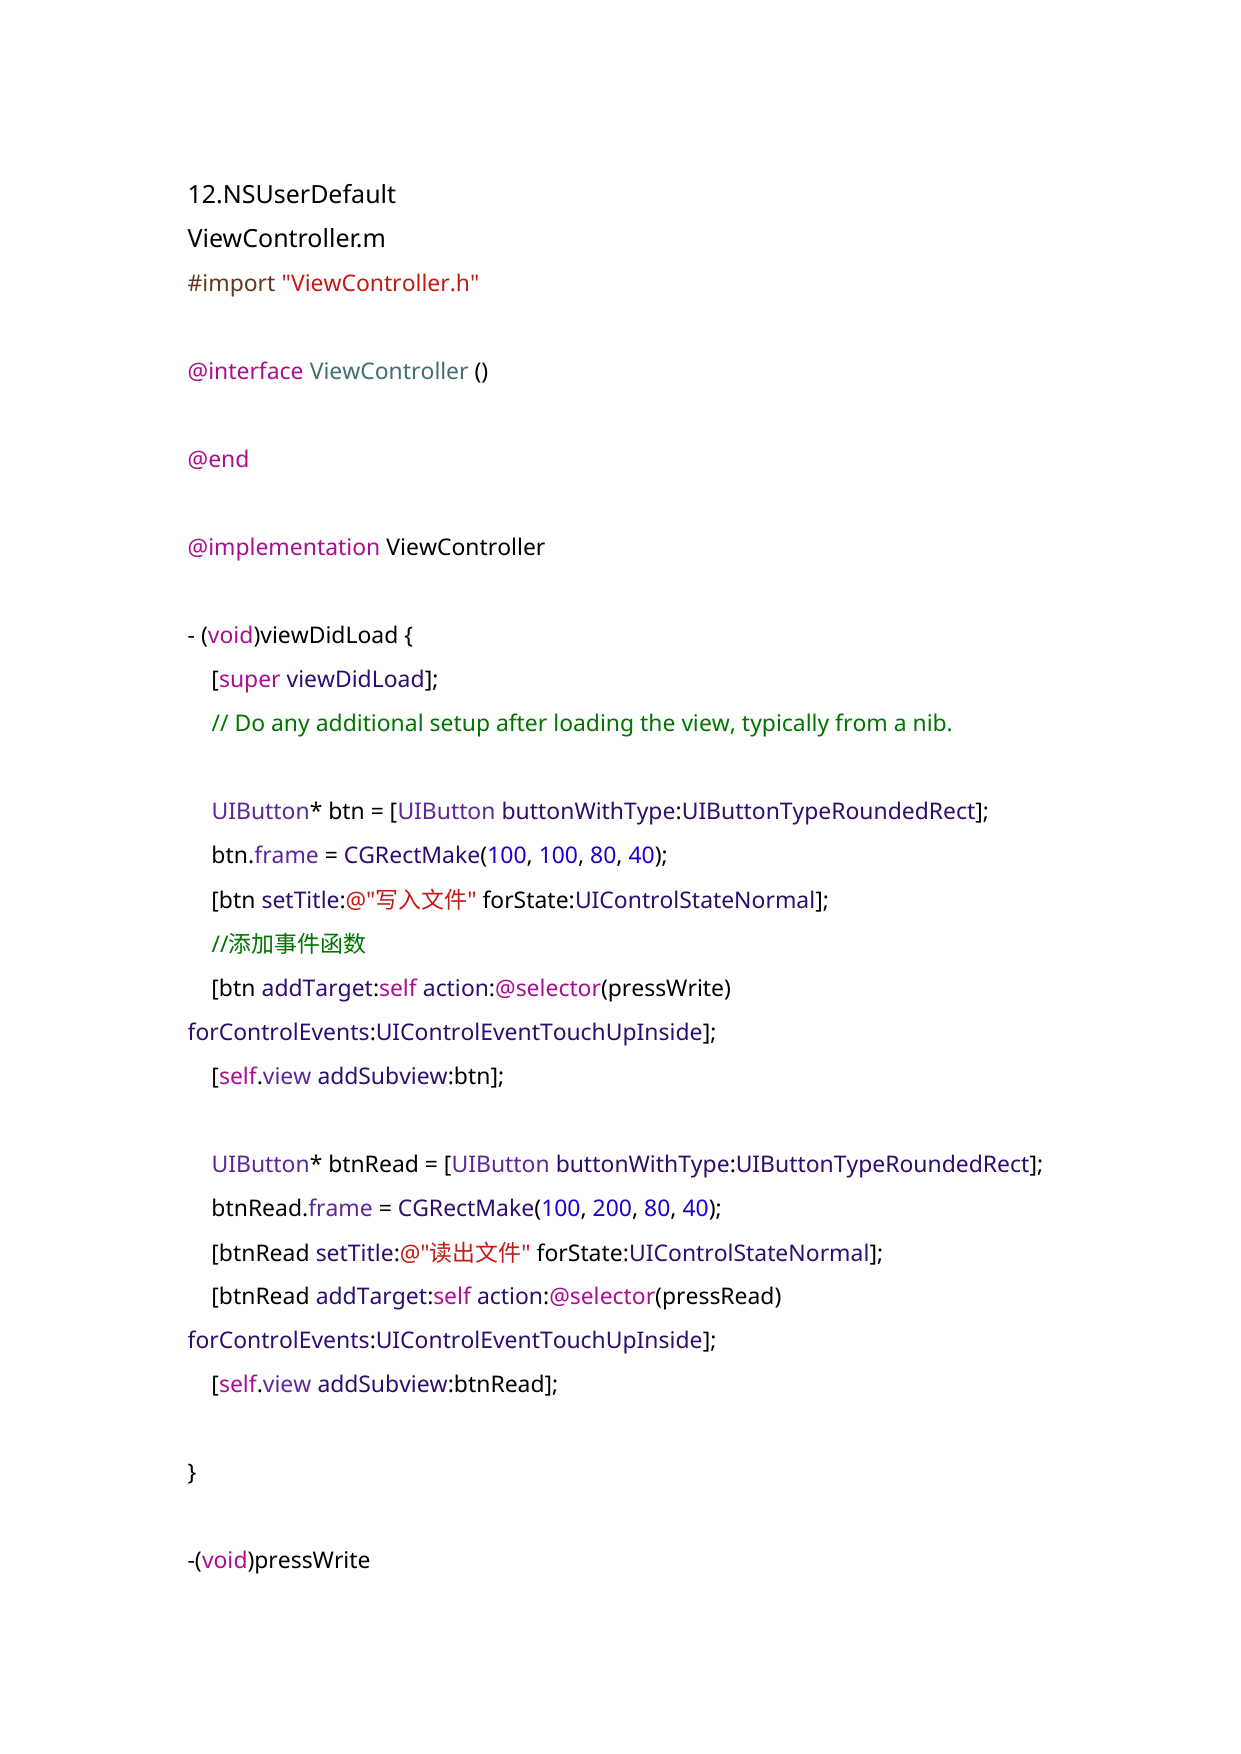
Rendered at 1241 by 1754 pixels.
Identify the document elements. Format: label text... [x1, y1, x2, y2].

text [btn addTarget:self action:@selector(pressWrite) forControlEvents:UIControlEventTouchUpInside]; [187, 965, 1053, 1053]
text //添加事件函数 [187, 921, 1053, 965]
text } [187, 1450, 1053, 1494]
text @implementation ViewController [187, 524, 1053, 568]
text UIButton* btnRead = [UIButton buttonWithType:UIButtonTypeRoundedRect]; [187, 1141, 1053, 1185]
text [self.view addSubview:btnRead]; [187, 1362, 1053, 1406]
text [btn setTitle:@"写入文件" forState:UIControlStateNormal]; [187, 877, 1053, 921]
text - (void)viewDidLoad { [187, 613, 1053, 657]
text [self.view addSubview:btn]; [187, 1053, 1053, 1097]
text UIButton* btn = [UIButton buttonWithType:UIButtonTypeRoundedRect]; [187, 789, 1053, 833]
text btn.frame = CGRectMake(100, 100, 80, 40); [187, 833, 1053, 877]
text [btnRead setTitle:@"读出文件" forState:UIControlStateNormal]; [187, 1229, 1053, 1273]
text 12.NSUserDefault [187, 172, 1053, 216]
text @interface ViewController () [187, 348, 1053, 392]
text [super viewDidLoad]; [187, 657, 1053, 701]
text // Do any additional setup after loading the view, typically from a nib. [187, 701, 1053, 745]
text btnRead.frame = CGRectMake(100, 200, 80, 40); [187, 1185, 1053, 1229]
text -(void)pressWrite [187, 1538, 1053, 1582]
text ViewController.m [187, 216, 1053, 260]
text [btnRead addTarget:self action:@selector(pressRead) forControlEvents:UIControlEventTouchUpInside]; [187, 1273, 1053, 1362]
text #import "ViewController.h" [187, 260, 1053, 304]
text @end [187, 436, 1053, 480]
